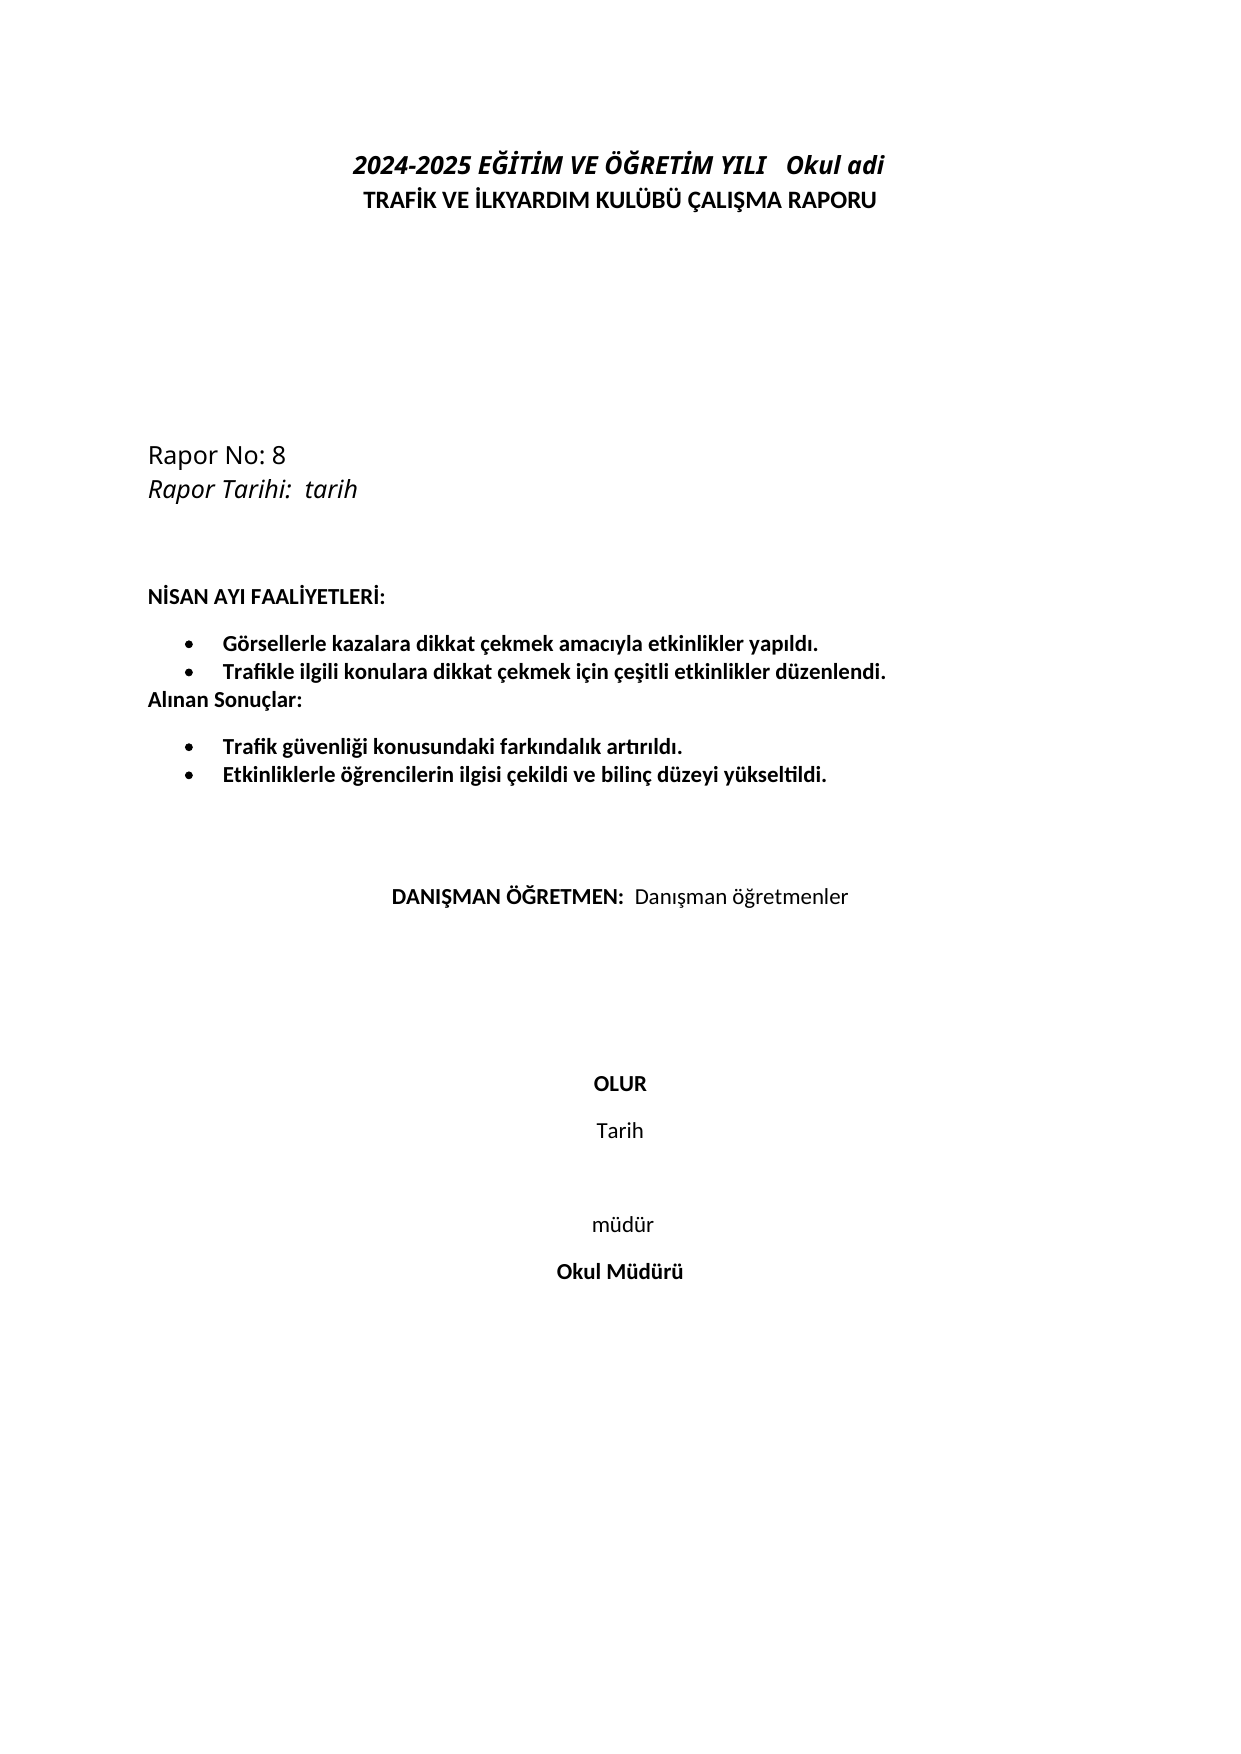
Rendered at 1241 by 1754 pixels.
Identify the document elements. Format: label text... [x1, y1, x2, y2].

text OLUR [148, 1069, 1093, 1098]
text 2024-2025 EĞİTİM VE ÖĞRETİM YILI TRAFİK VE İLKYARDIM KULÜBÜ ÇALIŞMA RAPORU [148, 148, 1093, 216]
text Rapor No: 8 Rapor Tarihi: [148, 403, 1093, 505]
text NİSAN AYI FAALİYETLERİ: [148, 582, 1093, 611]
list Trafik güvenliği konusundaki farkındalık artırıldı. [185, 732, 1093, 760]
list Etkinliklerle öğrencilerin ilgisi çekildi ve bilinç düzeyi yükseltildi. [185, 760, 1093, 788]
list Trafikle ilgili konulara dikkat çekmek için çeşitli etkinlikler düzenlendi. [185, 657, 1093, 685]
text Okul Müdürü [148, 1257, 1093, 1285]
text DANIŞMAN ÖĞRETMEN: [148, 882, 1093, 910]
text Alınan Sonuçlar: [148, 685, 1093, 713]
list Görsellerle kazalara dikkat çekmek amacıyla etkinlikler yapıldı. [185, 629, 1093, 657]
